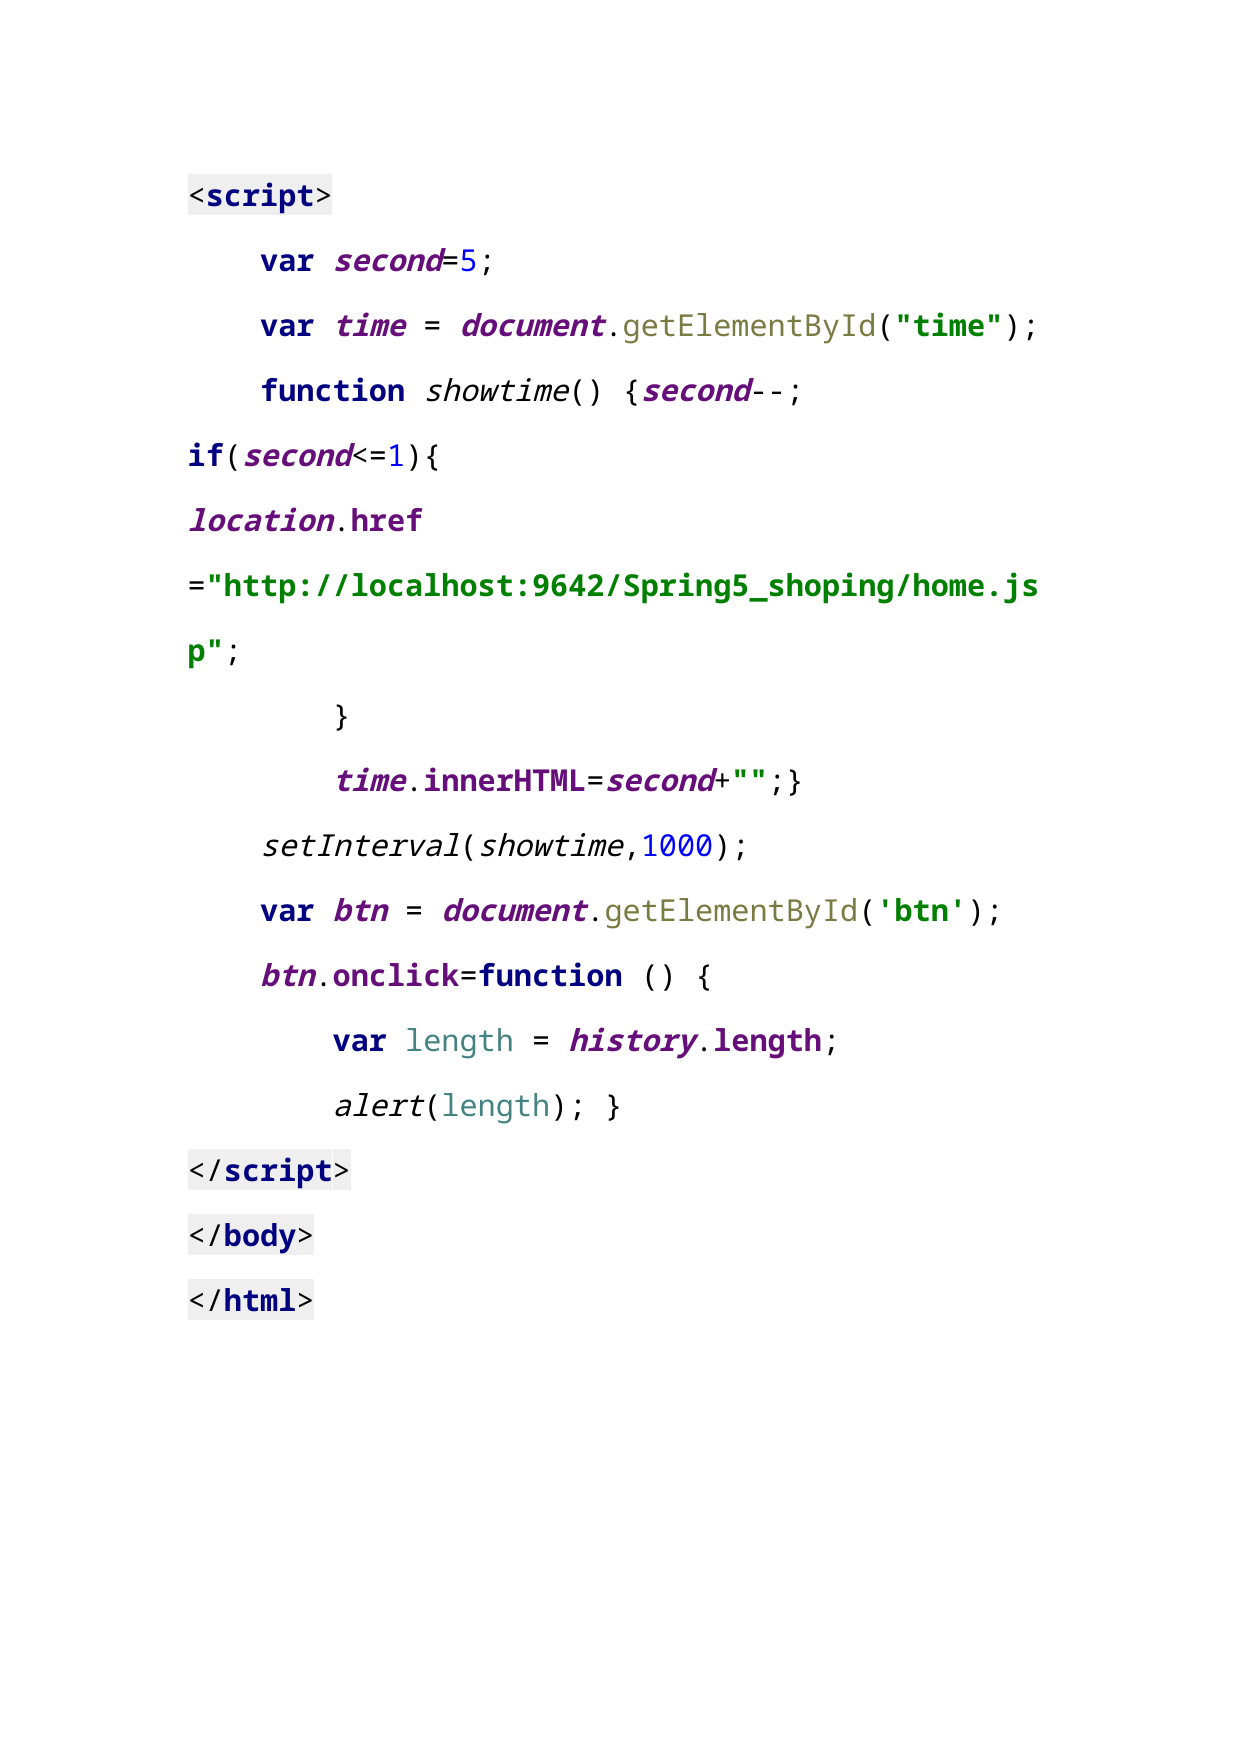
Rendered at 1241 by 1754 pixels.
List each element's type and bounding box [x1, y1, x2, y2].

text [187, 162, 1053, 1332]
